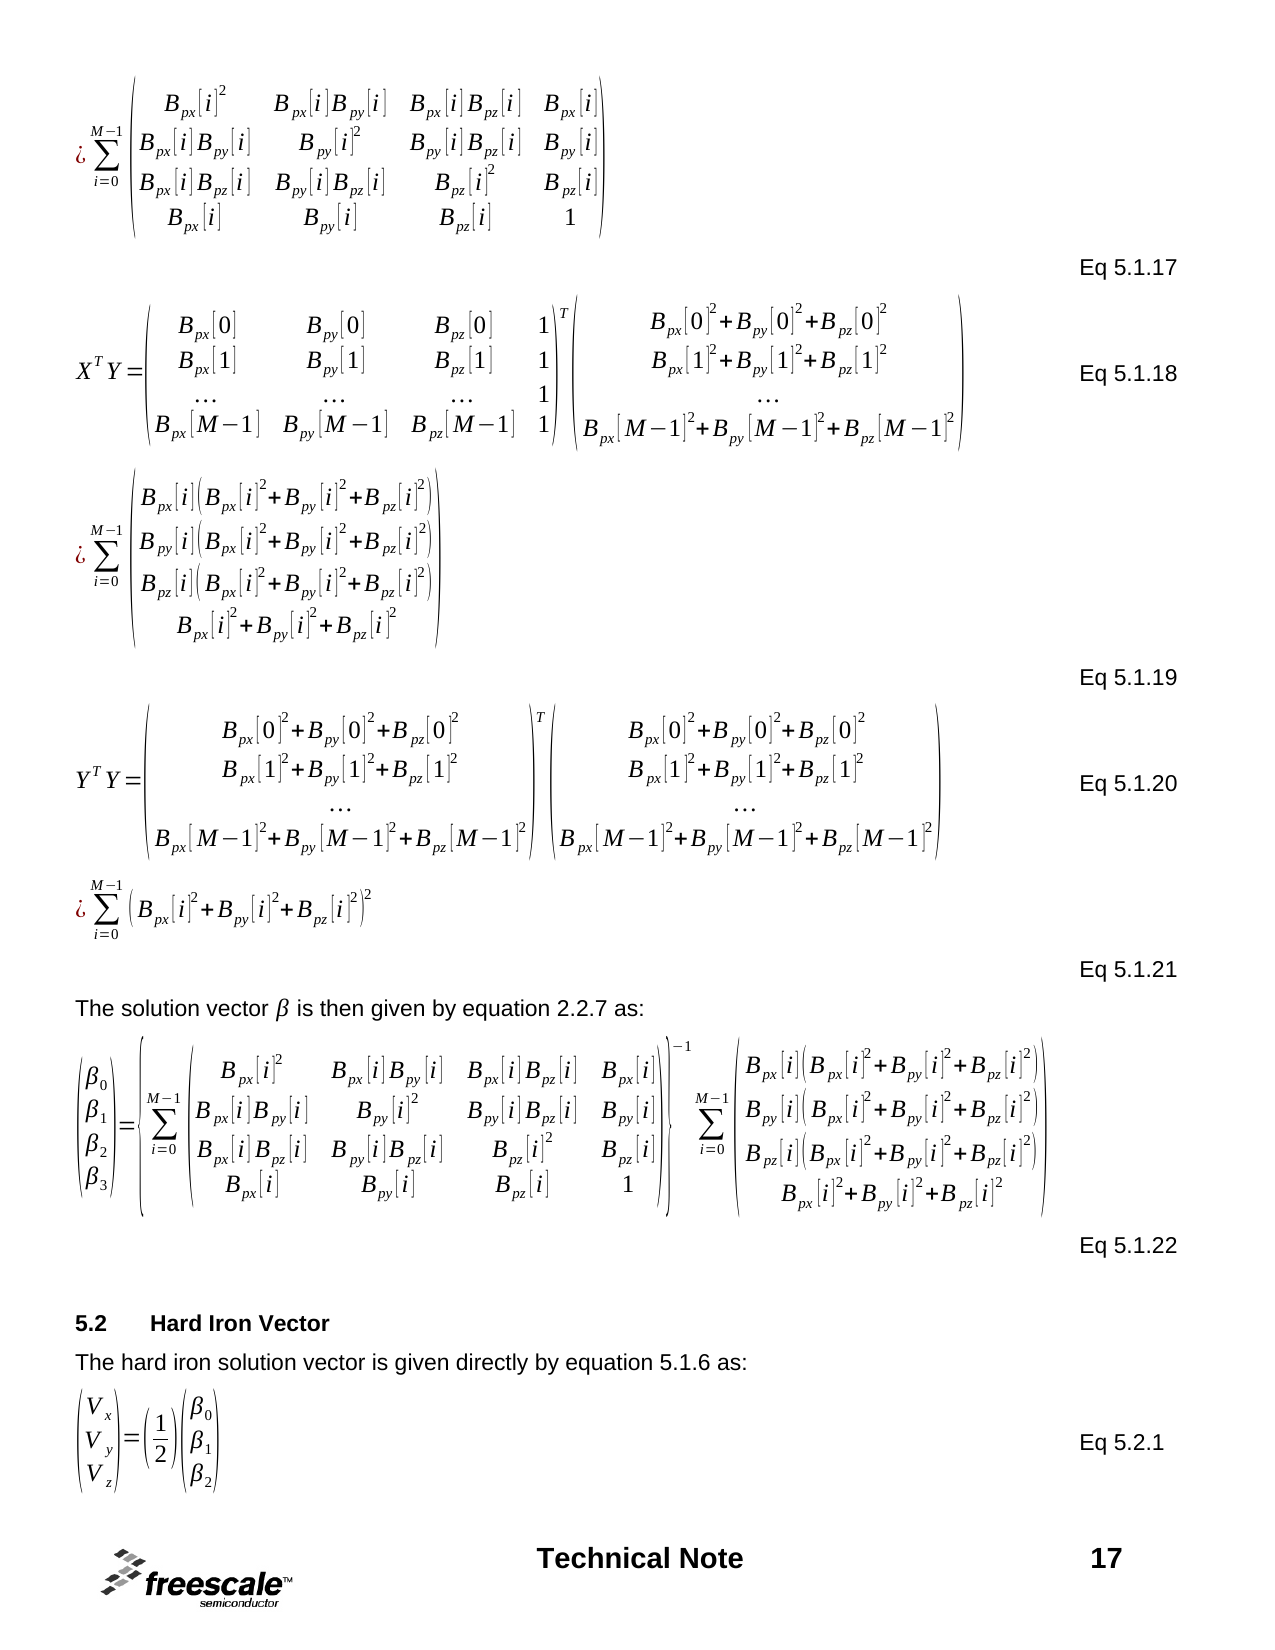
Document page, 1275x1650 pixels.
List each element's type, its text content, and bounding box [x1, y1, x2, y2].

text Eq 5.1.20 [75, 702, 1200, 863]
text The hard iron solution vector is given directly by equation 5.1.6 as: [75, 1349, 1200, 1375]
subtitle Hard Iron Vector [75, 1310, 1200, 1336]
text Eq 5.1.22 [75, 1232, 1200, 1258]
text Eq 5.2.1 [75, 1387, 1200, 1496]
text Eq 5.1.19 [75, 664, 1200, 690]
text The solution vector is then given by equation 2.2.7 as: [75, 994, 1200, 1022]
text Eq 5.1.17 [75, 254, 1200, 281]
picture [90, 1538, 297, 1614]
text Eq 5.1.18 [75, 293, 1200, 454]
text Eq 5.1.21 [75, 956, 1200, 982]
